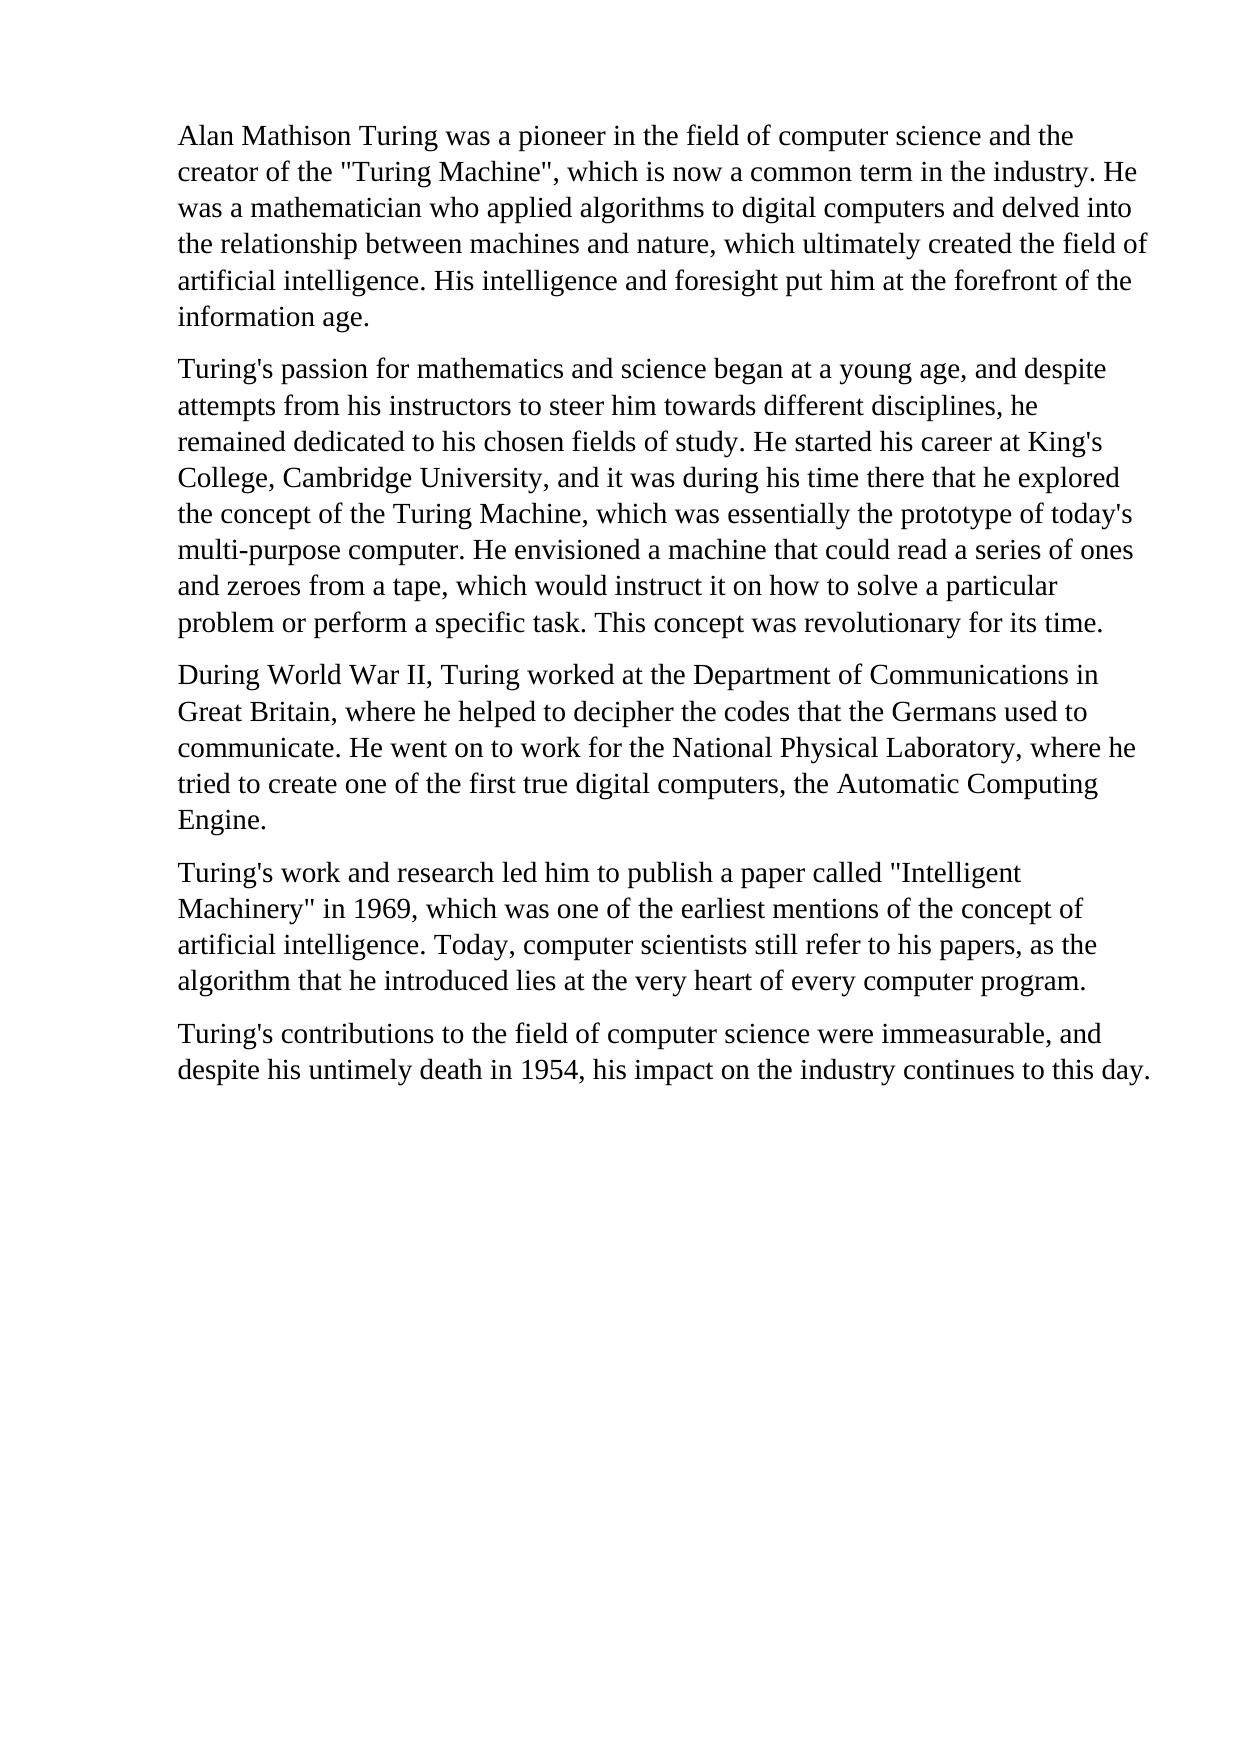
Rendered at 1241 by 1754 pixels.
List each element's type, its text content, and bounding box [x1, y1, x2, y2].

text Turing's work and research led him to publish a paper called "Intelligent Machinery" in 1969, which was one of the earliest mentions of the concept of artificial intelligence. Today, computer scientists still refer to his papers, as the algorithm that he introduced lies at the very heart of every computer program. [177, 855, 1152, 997]
text Turing's contributions to the field of computer science were immeasurable, and despite his untimely death in 1954, his impact on the industry continues to this day. [177, 1016, 1152, 1086]
text Alan Mathison Turing was a pioneer in the field of computer science and the creator of the "Turing Machine", which is now a common term in the industry. He was a mathematician who applied algorithms to digital computers and delved into the relationship between machines and nature, which ultimately created the field of artificial intelligence. His intelligence and foresight put him at the forefront of the information age. [177, 118, 1152, 332]
text Turing's passion for mathematics and science began at a young age, and despite attempts from his instructors to steer him towards different disciplines, he remained dedicated to his chosen fields of study. He started his career at King's College, Cambridge University, and it was during his time there that he explored the concept of the Turing Machine, which was essentially the prototype of today's multi-purpose computer. He envisioned a machine that could read a series of ones and zeroes from a tape, which would instruct it on how to solve a particular problem or perform a specific task. This concept was revolutionary for its time. [177, 352, 1152, 638]
text During World War II, Turing worked at the Department of Communications in Great Britain, where he helped to decipher the codes that the Germans used to communicate. He went on to work for the National Physical Laboratory, where he tried to create one of the first true digital computers, the Automatic Computing Engine. [177, 657, 1152, 836]
